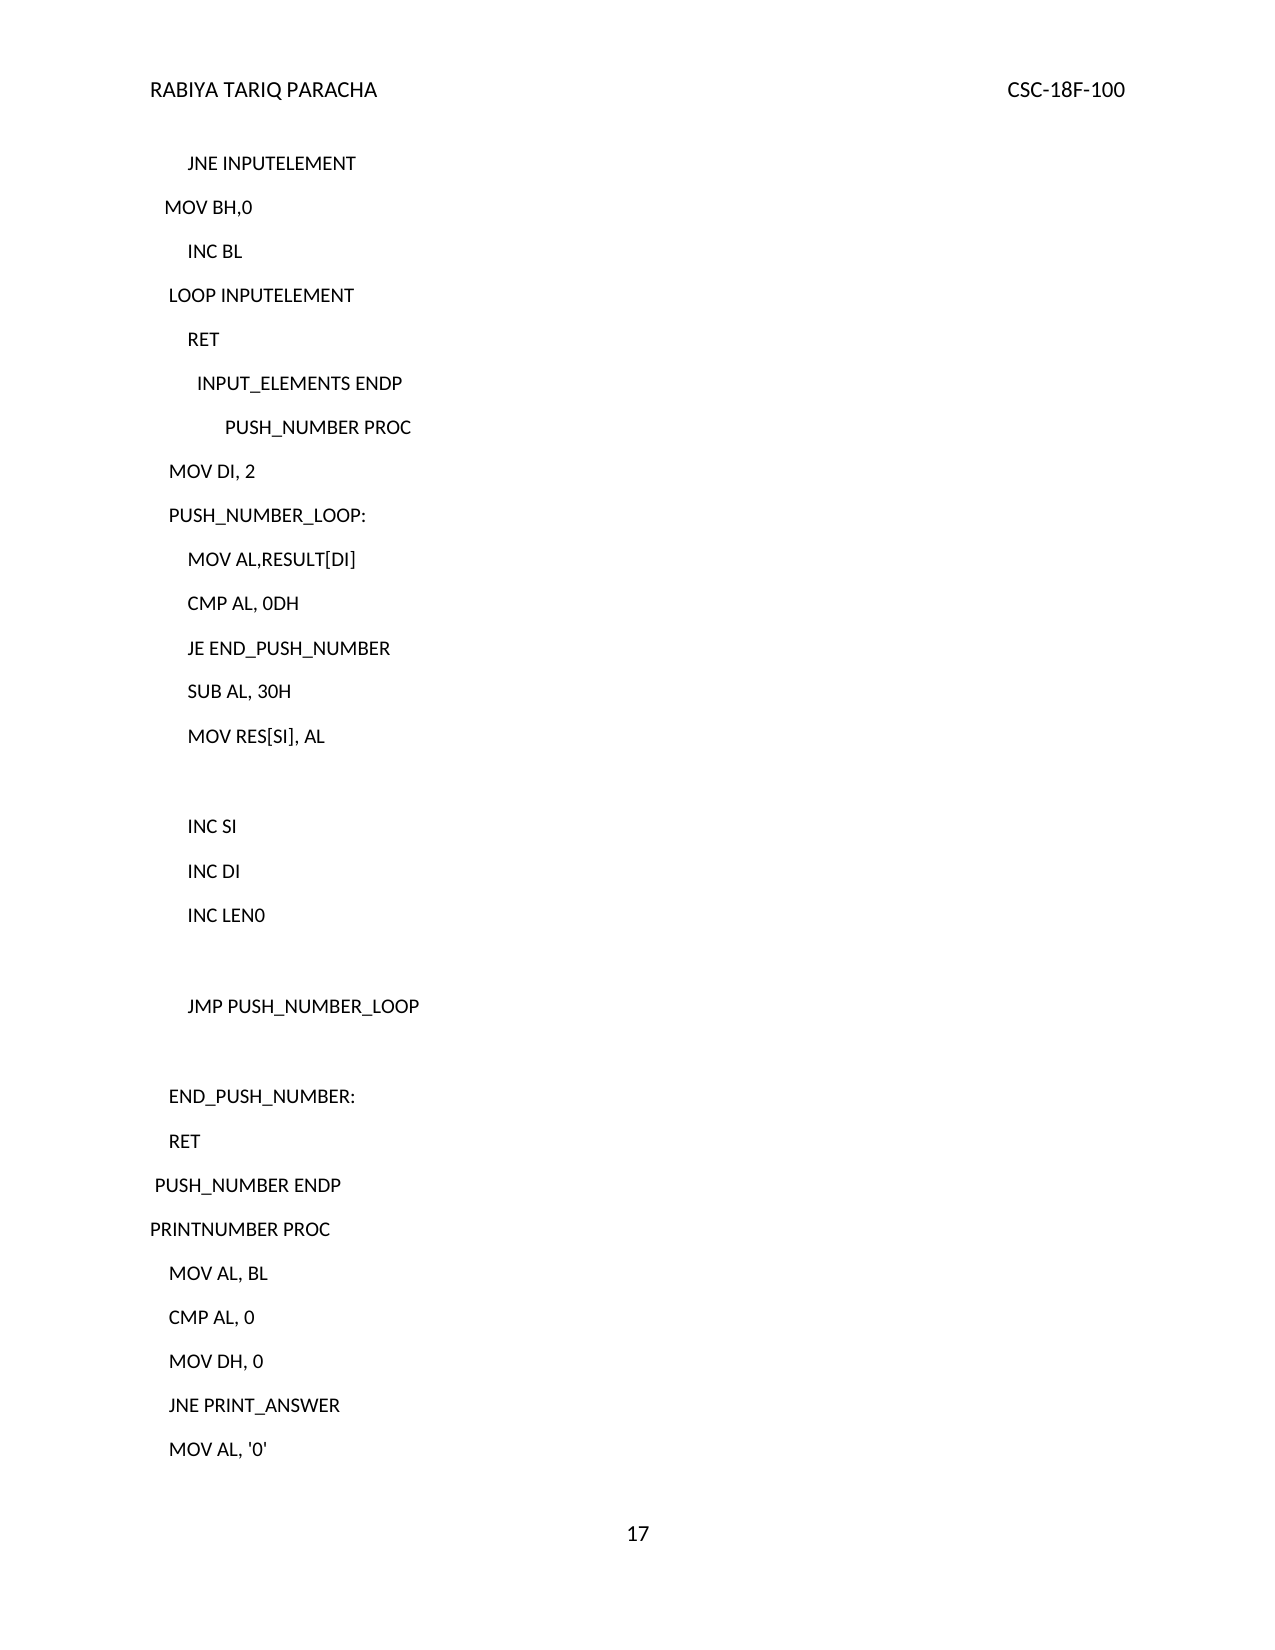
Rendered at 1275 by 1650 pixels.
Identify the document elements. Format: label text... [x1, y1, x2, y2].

text INC LEN0 [150, 902, 1125, 927]
text PUSH_NUMBER ENDP [150, 1172, 1125, 1197]
text INPUT_ELEMENTS ENDP [150, 370, 1125, 396]
text MOV AL, BL [150, 1260, 1125, 1285]
text JE END_PUSH_NUMBER [150, 635, 1125, 660]
text INC DI [150, 858, 1125, 883]
text MOV AL, '0' [150, 1436, 1125, 1462]
text RET [150, 326, 1125, 352]
text MOV RES[SI], AL [150, 723, 1125, 748]
text INC BL [150, 238, 1125, 263]
text PUSH_NUMBER PROC [150, 414, 1125, 440]
text JMP PUSH_NUMBER_LOOP [150, 993, 1125, 1018]
text SUB AL, 30H [150, 679, 1125, 704]
text MOV DH, 0 [150, 1348, 1125, 1373]
text CMP AL, 0DH [150, 591, 1125, 616]
text JNE INPUTELEMENT [150, 150, 1125, 175]
text MOV AL,RESULT[DI] [150, 547, 1125, 572]
text CMP AL, 0 [150, 1304, 1125, 1329]
text RET [150, 1128, 1125, 1153]
text INC SI [150, 814, 1125, 839]
text END_PUSH_NUMBER: [150, 1084, 1125, 1109]
text MOV DI, 2 [150, 458, 1125, 484]
text PRINTNUMBER PROC [150, 1216, 1125, 1241]
text MOV BH,0 [150, 194, 1125, 219]
text LOOP INPUTELEMENT [150, 282, 1125, 308]
text PUSH_NUMBER_LOOP: [150, 502, 1125, 528]
text JNE PRINT_ANSWER [150, 1392, 1125, 1418]
